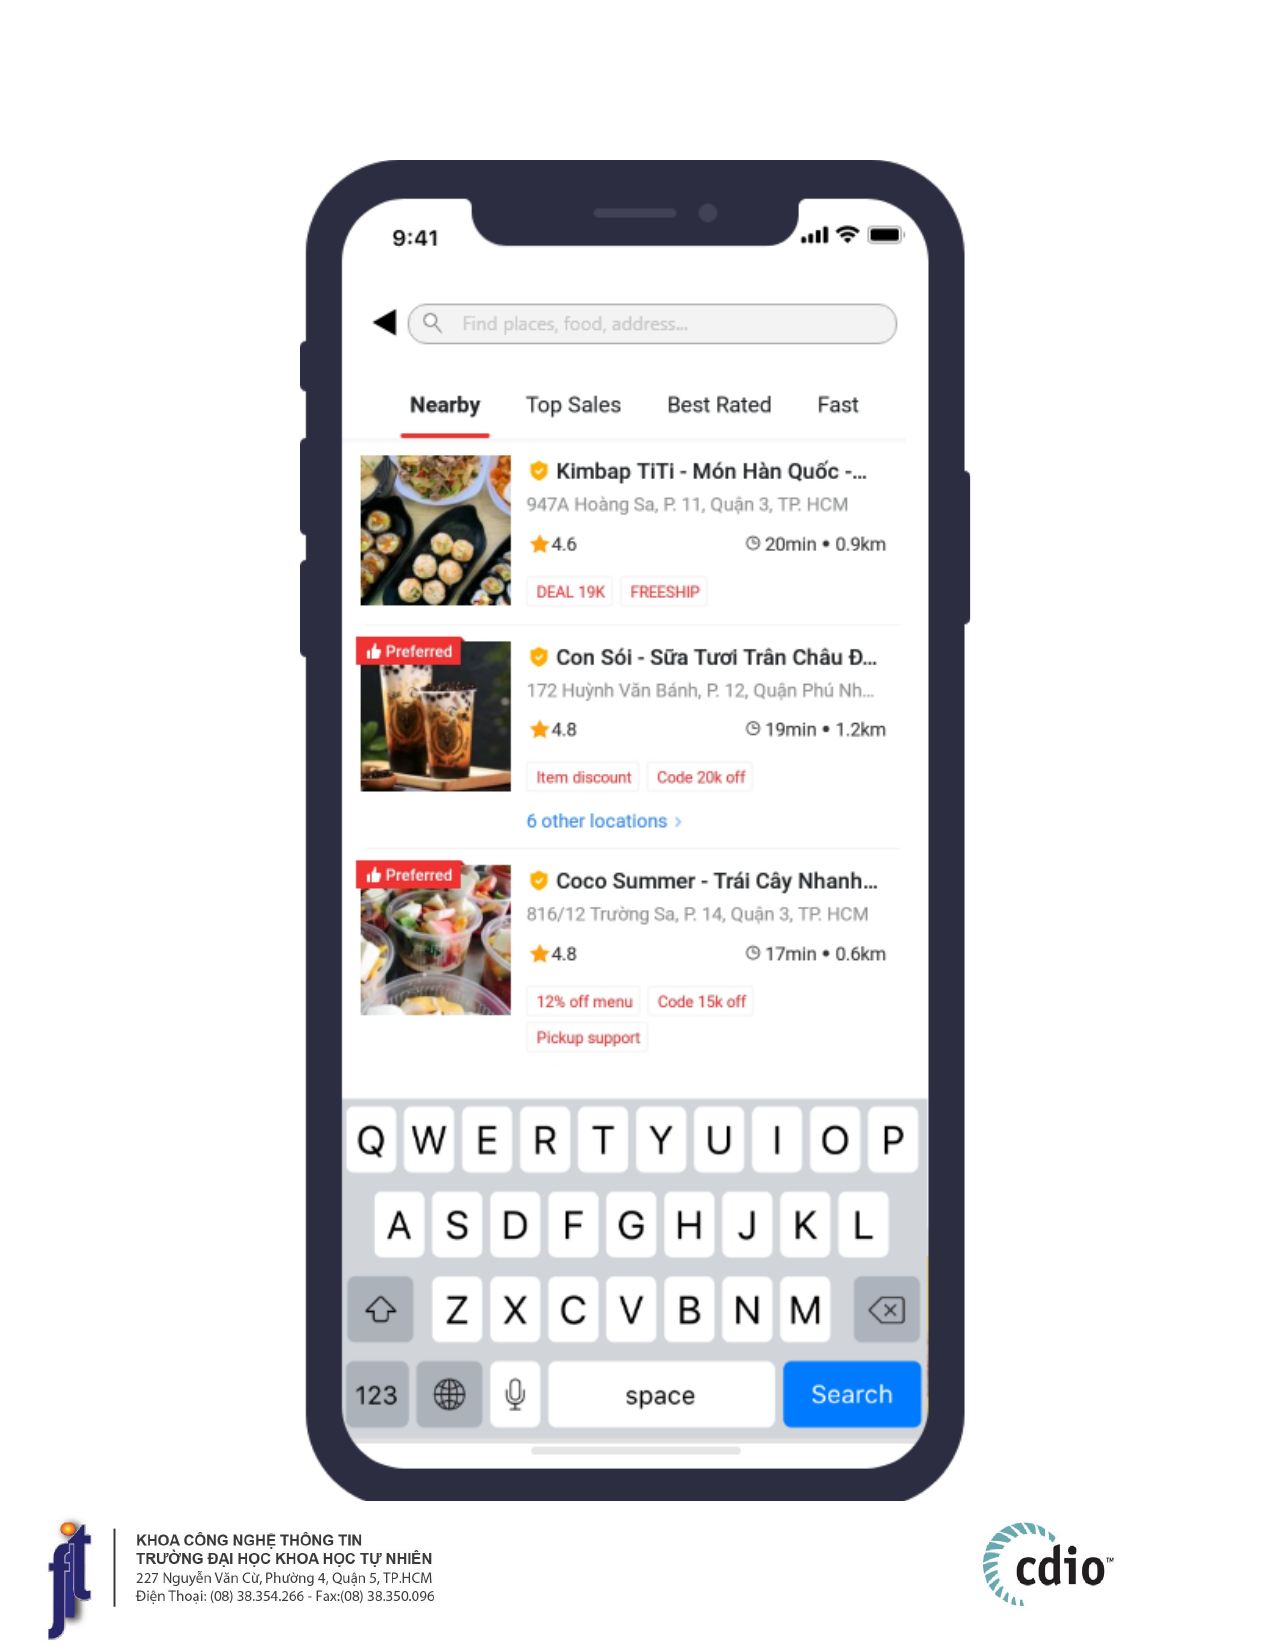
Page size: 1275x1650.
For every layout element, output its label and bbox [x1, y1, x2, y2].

picture [300, 160, 971, 1501]
picture [26, 1512, 1125, 1650]
